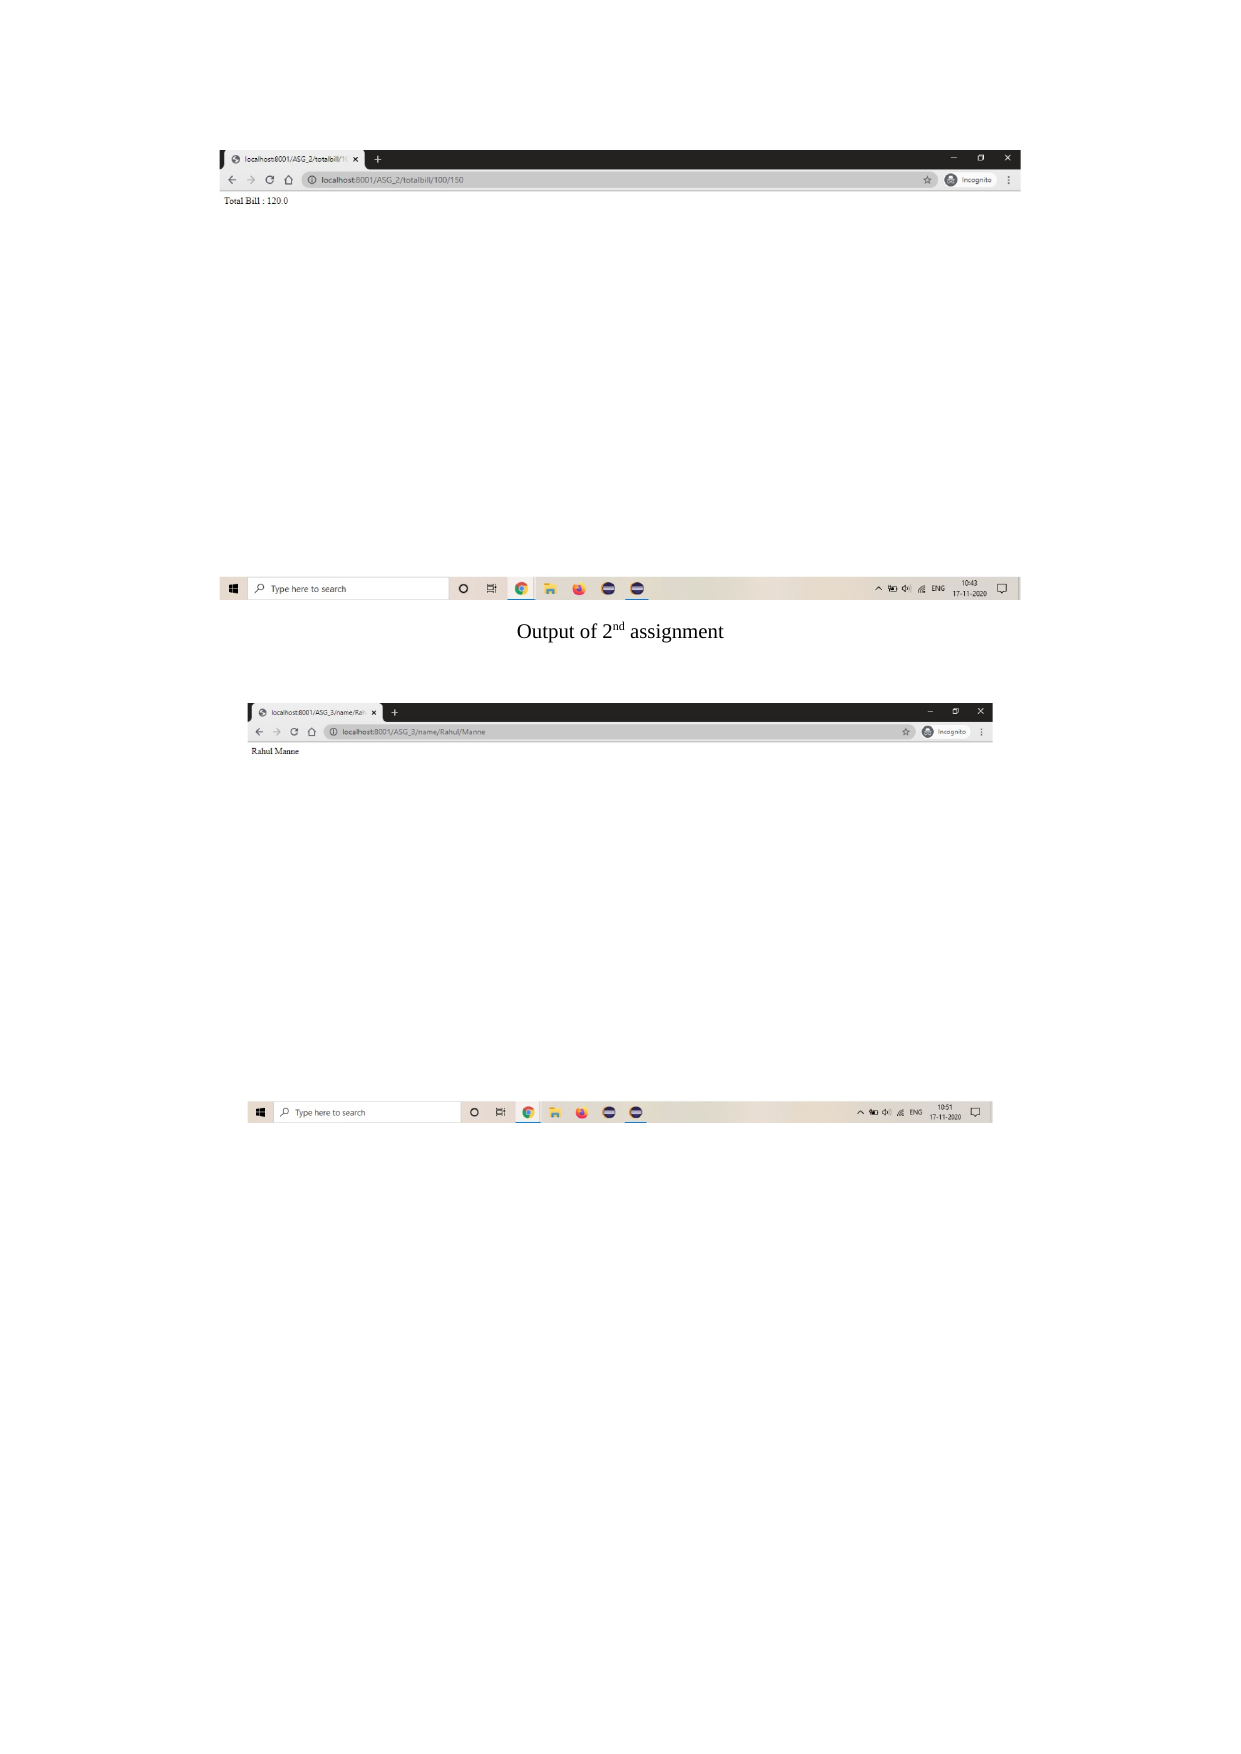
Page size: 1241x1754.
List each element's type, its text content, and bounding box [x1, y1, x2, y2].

text Output of 2nd assignment [150, 619, 1090, 643]
picture [219, 150, 1021, 600]
picture [247, 703, 993, 1123]
